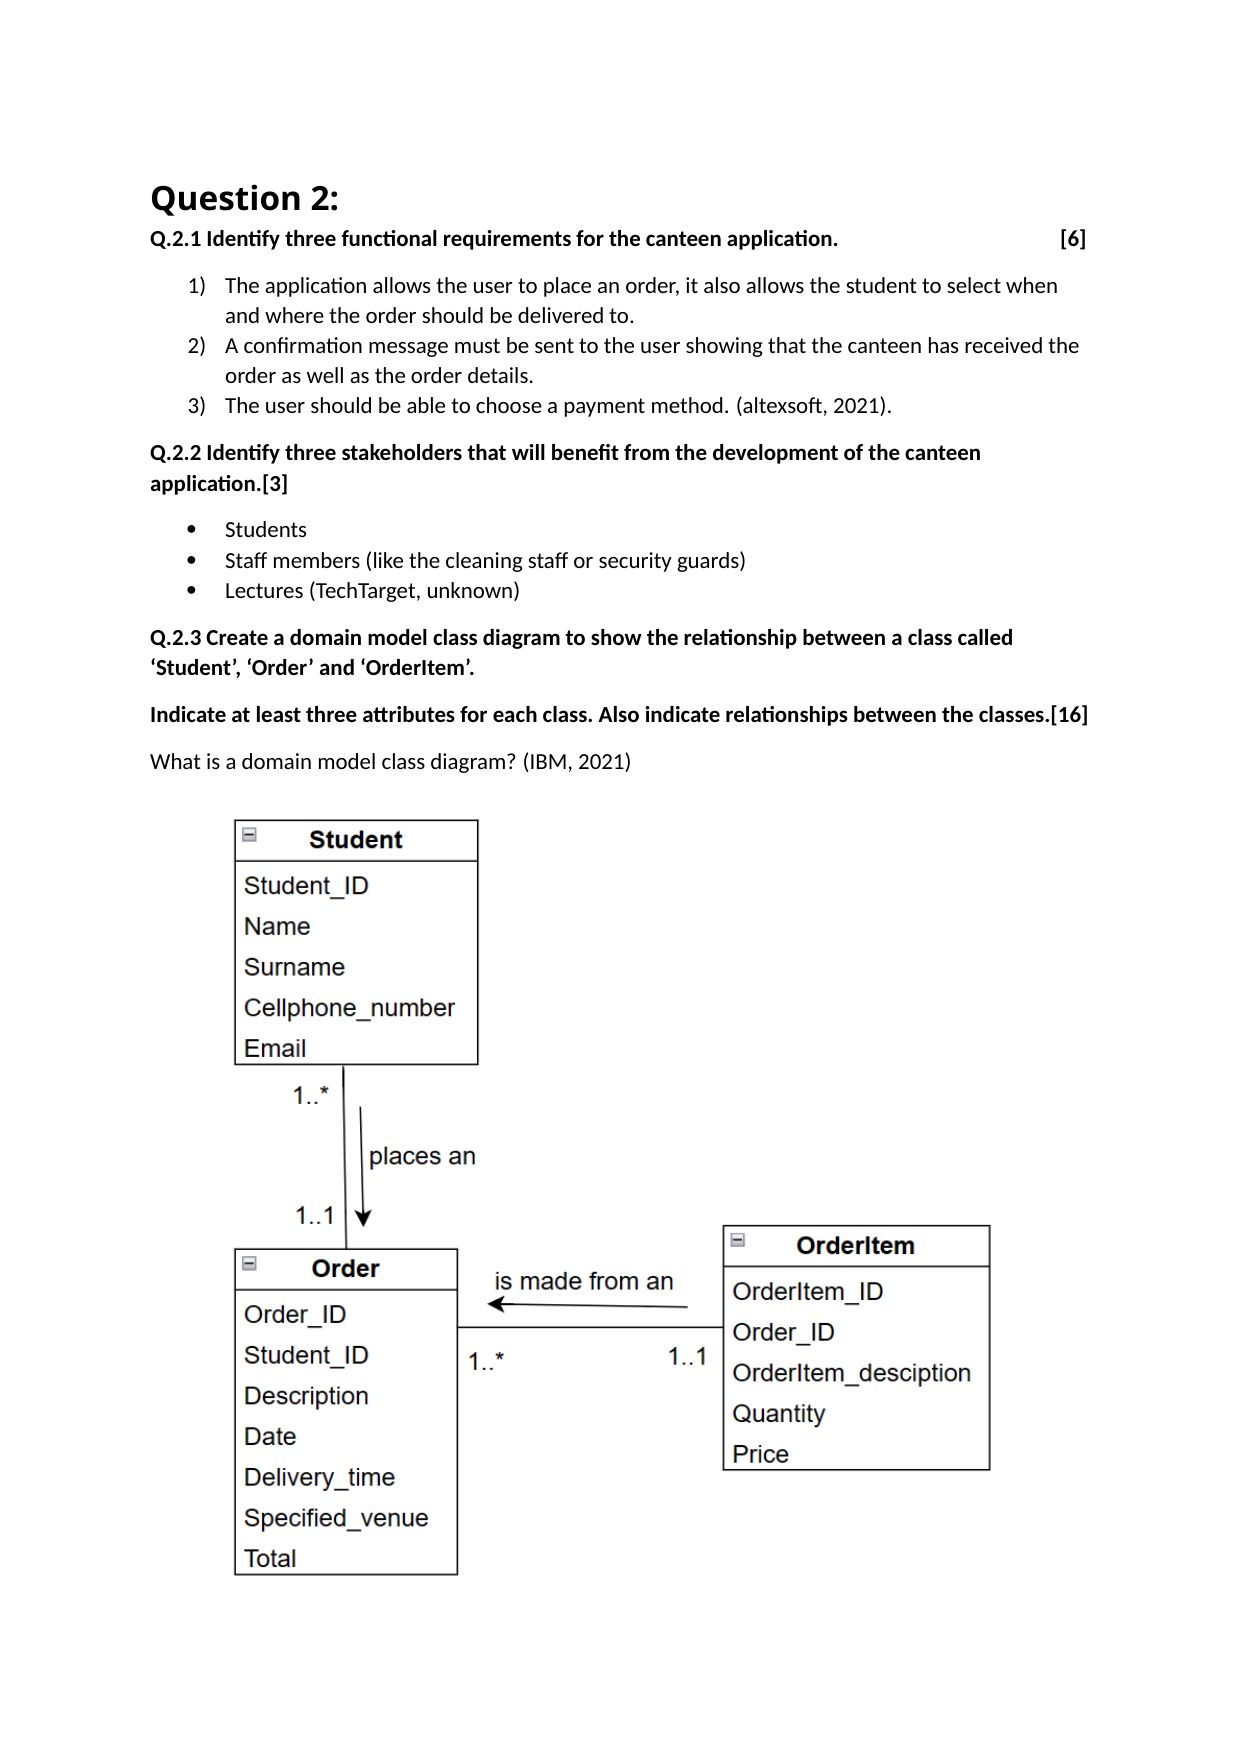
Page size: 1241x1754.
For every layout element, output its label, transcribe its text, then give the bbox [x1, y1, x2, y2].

list Students [187, 516, 1090, 544]
list The user should be able to choose a payment method. . [187, 392, 1090, 420]
picture [215, 793, 1026, 1589]
text Q.2.2 Identify three stakeholders that will benefit from the development of the canteen application.[3] [150, 438, 1090, 497]
text Q.2.3 Create a domain model class diagram to show the relationship between a class called ‘Student’, ‘Order’ and ‘OrderItem’. [150, 623, 1090, 681]
list The application allows the user to place an order, it also allows the student to select when and where the order should be delivered to. [187, 271, 1090, 329]
list A confirmation message must be sent to the user showing that the canteen has received the order as well as the order details. [187, 331, 1090, 389]
list Staff members (like the cleaning staff or security guards) [187, 546, 1090, 574]
subtitle Question 2: [150, 175, 1090, 220]
text Indicate at least three attributes for each class. Also indicate relationships between the classes.[16] [150, 700, 1090, 728]
list Lectures [187, 576, 1090, 604]
text Q.2.1 Identify three functional requirements for the canteen application. [6] [150, 224, 1090, 252]
text What is a domain model class diagram? [150, 747, 1090, 775]
